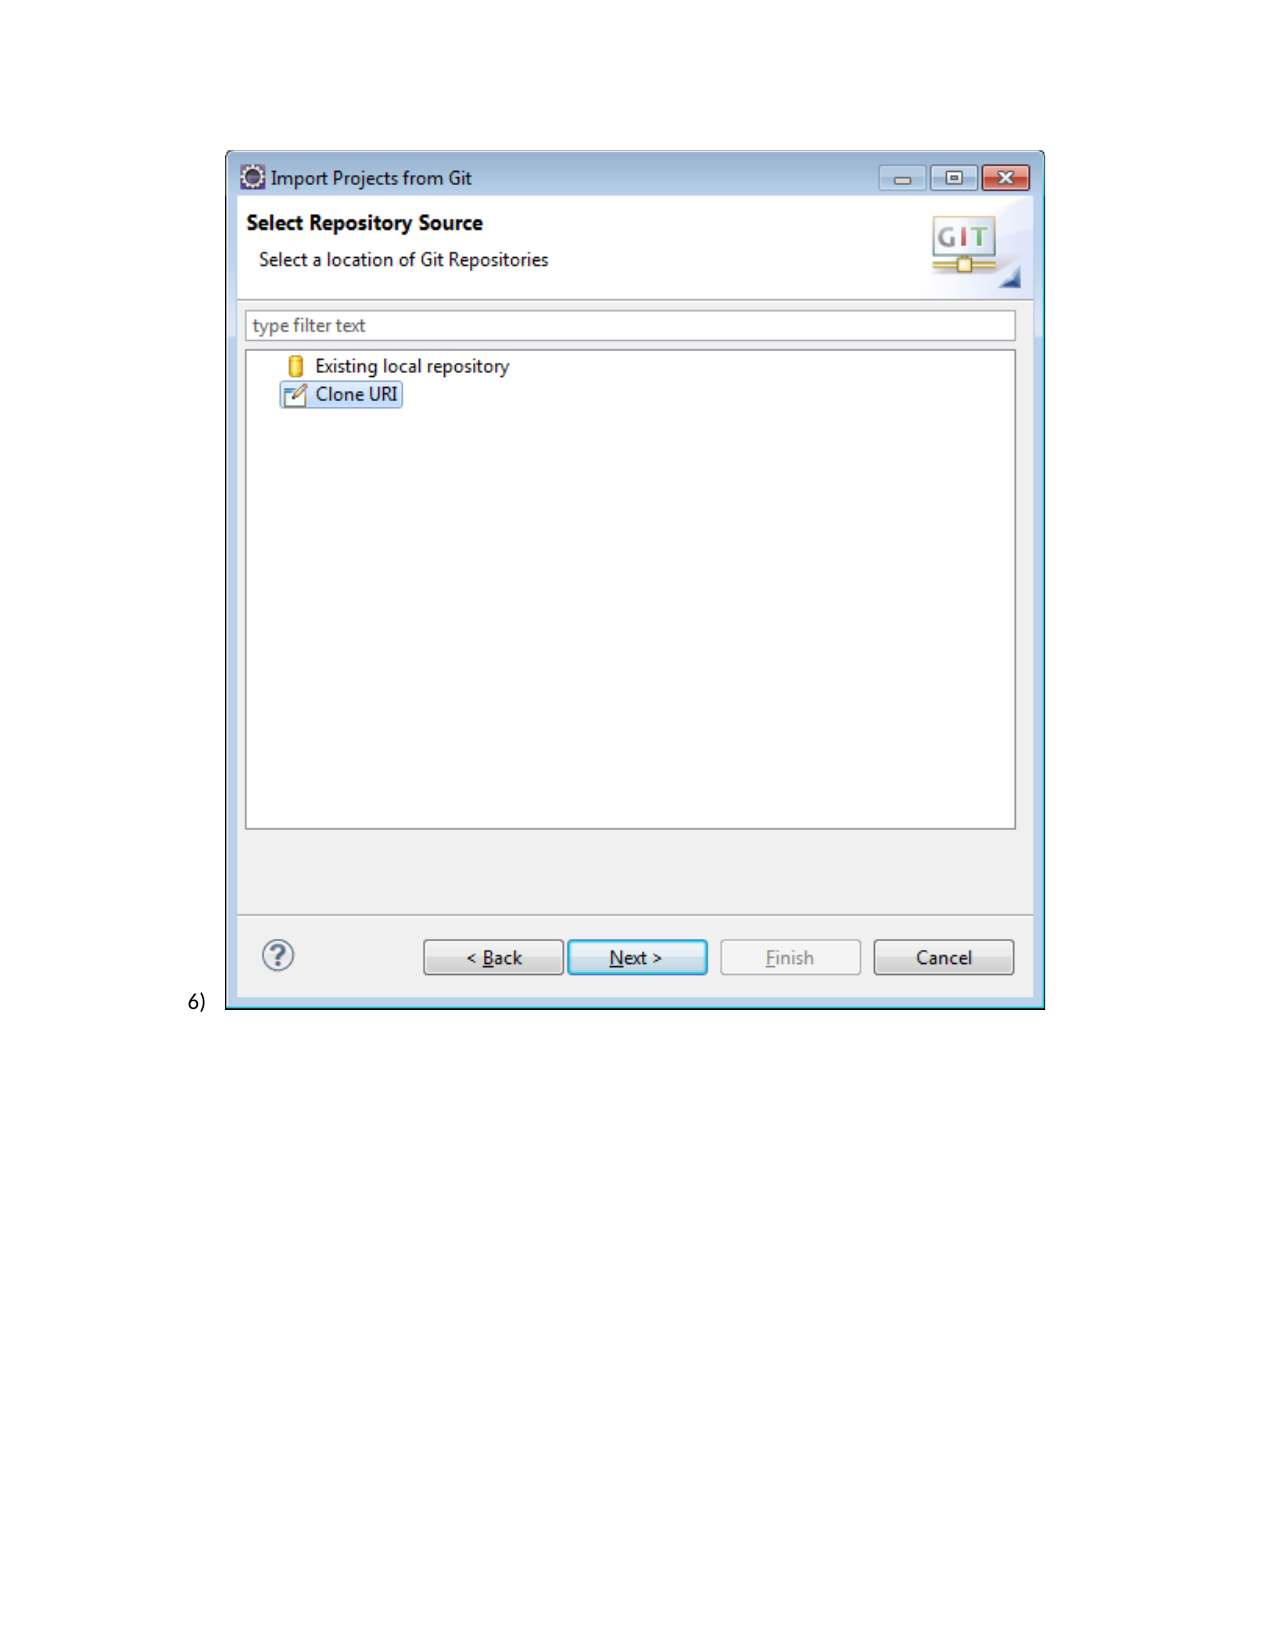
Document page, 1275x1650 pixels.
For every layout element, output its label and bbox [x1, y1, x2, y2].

picture [225, 150, 1046, 1010]
